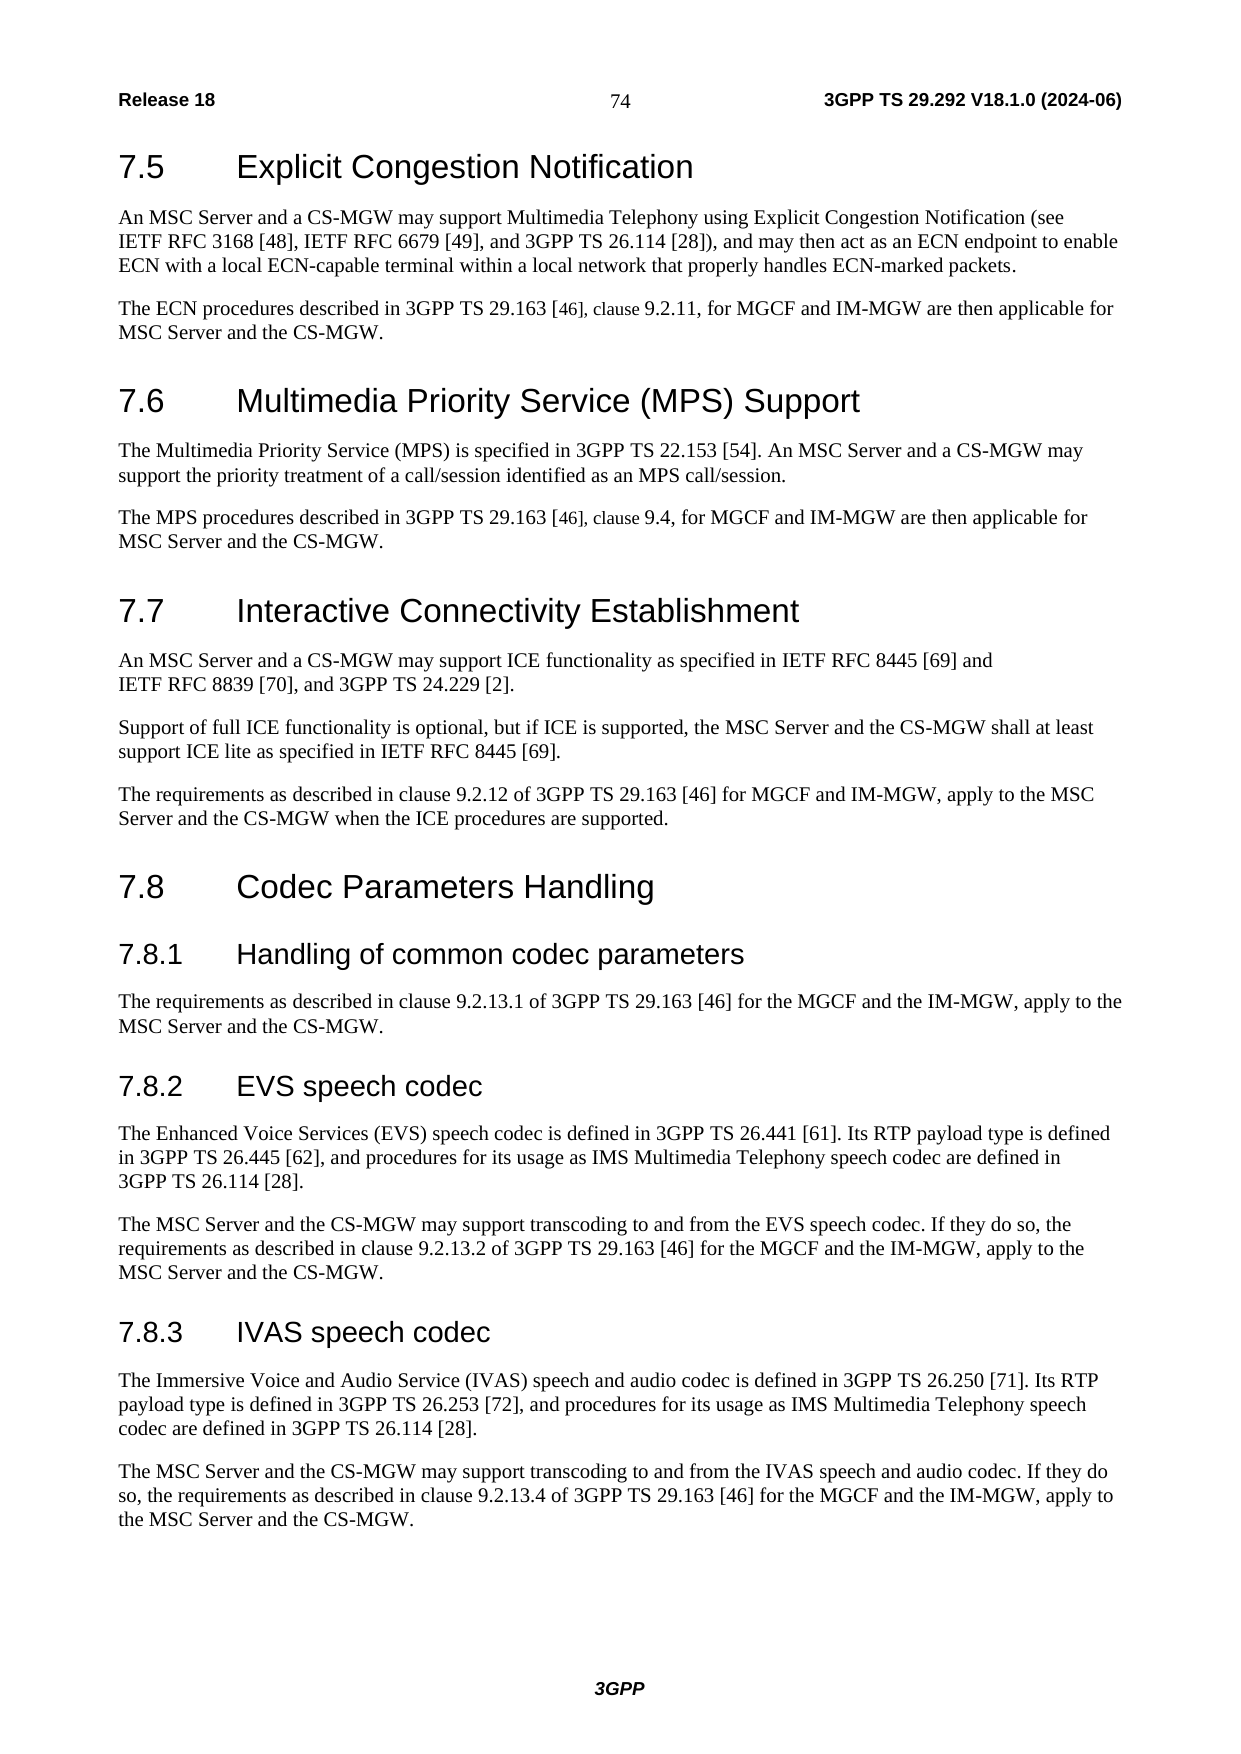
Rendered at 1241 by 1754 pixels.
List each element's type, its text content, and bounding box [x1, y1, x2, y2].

text The Immersive Voice and Audio Service (IVAS) speech and audio codec is defined in 3GPP TS 26.250 [71]. Its RTP payload type is defined in 3GPP TS 26.253 [72], and procedures for its usage as IMS Multimedia Telephony speech codec are defined in 3GPP TS 26.114 [28]. [118, 1368, 1122, 1440]
text The requirements as described in clause 9.2.13.1 of 3GPP TS 29.163 [46] for the MGCF and the IM-MGW, apply to the MSC Server and the CS-MGW. [118, 989, 1122, 1038]
subtitle 7.8.1 Handling of common codec parameters [118, 937, 1122, 971]
subtitle 7.8.3 IVAS speech codec [118, 1316, 1122, 1349]
text The MSC Server and the CS-MGW may support transcoding to and from the IVAS speech and audio codec. If they do so, the requirements as described in clause 9.2.13.4 of 3GPP TS 29.163 [46] for the MGCF and the IM-MGW, apply to the MSC Server and the CS-MGW. [118, 1459, 1122, 1531]
subtitle 7.7 Interactive Connectivity Establishment [118, 591, 1122, 629]
text Support of full ICE functionality is optional, but if ICE is supported, the MSC Server and the CS-MGW shall at least support ICE lite as specified in IETF RFC 8445 [69]. [118, 715, 1122, 763]
text The ECN procedures described in 3GPP TS 29.163 [46], clause 9.2.11, for MGCF and IM-MGW are then applicable for MSC Server and the CS-MGW. [118, 296, 1122, 344]
text An MSC Server and a CS-MGW may support Multimedia Telephony using Explicit Congestion Notification (see IETF RFC 3168 [48], IETF RFC 6679 [49], and 3GPP TS 26.114 [28]), and may then act as an ECN endpoint to enable ECN with a local ECN-capable terminal within a local network that properly handles ECN-marked packets. [118, 205, 1122, 277]
text The MSC Server and the CS-MGW may support transcoding to and from the EVS speech codec. If they do so, the requirements as described in clause 9.2.13.2 of 3GPP TS 29.163 [46] for the MGCF and the IM-MGW, apply to the MSC Server and the CS-MGW. [118, 1212, 1122, 1284]
text The MPS procedures described in 3GPP TS 29.163 [46], clause 9.4, for MGCF and IM-MGW are then applicable for MSC Server and the CS-MGW. [118, 505, 1122, 553]
text The requirements as described in clause 9.2.12 of 3GPP TS 29.163 [46] for MGCF and IM-MGW, apply to the MSC Server and the CS-MGW when the ICE procedures are supported. [118, 782, 1122, 830]
subtitle 7.8 Codec Parameters Handling [118, 867, 1122, 906]
subtitle 7.5 Explicit Congestion Notification [118, 147, 1122, 186]
text The Multimedia Priority Service (MPS) is specified in 3GPP TS 22.153 [54]. An MSC Server and a CS-MGW may support the priority treatment of a call/session identified as an MPS call/session. [118, 438, 1122, 487]
text The Enhanced Voice Services (EVS) speech codec is defined in 3GPP TS 26.441 [61]. Its RTP payload type is defined in 3GPP TS 26.445 [62], and procedures for its usage as IMS Multimedia Telephony speech codec are defined in 3GPP TS 26.114 [28]. [118, 1121, 1122, 1193]
subtitle 7.8.2 EVS speech codec [118, 1069, 1122, 1102]
subtitle 7.6 Multimedia Priority Service (MPS) Support [118, 381, 1122, 420]
text An MSC Server and a CS-MGW may support ICE functionality as specified in IETF RFC 8445 [69] and IETF RFC 8839 [70], and 3GPP TS 24.229 [2]. [118, 648, 1122, 696]
